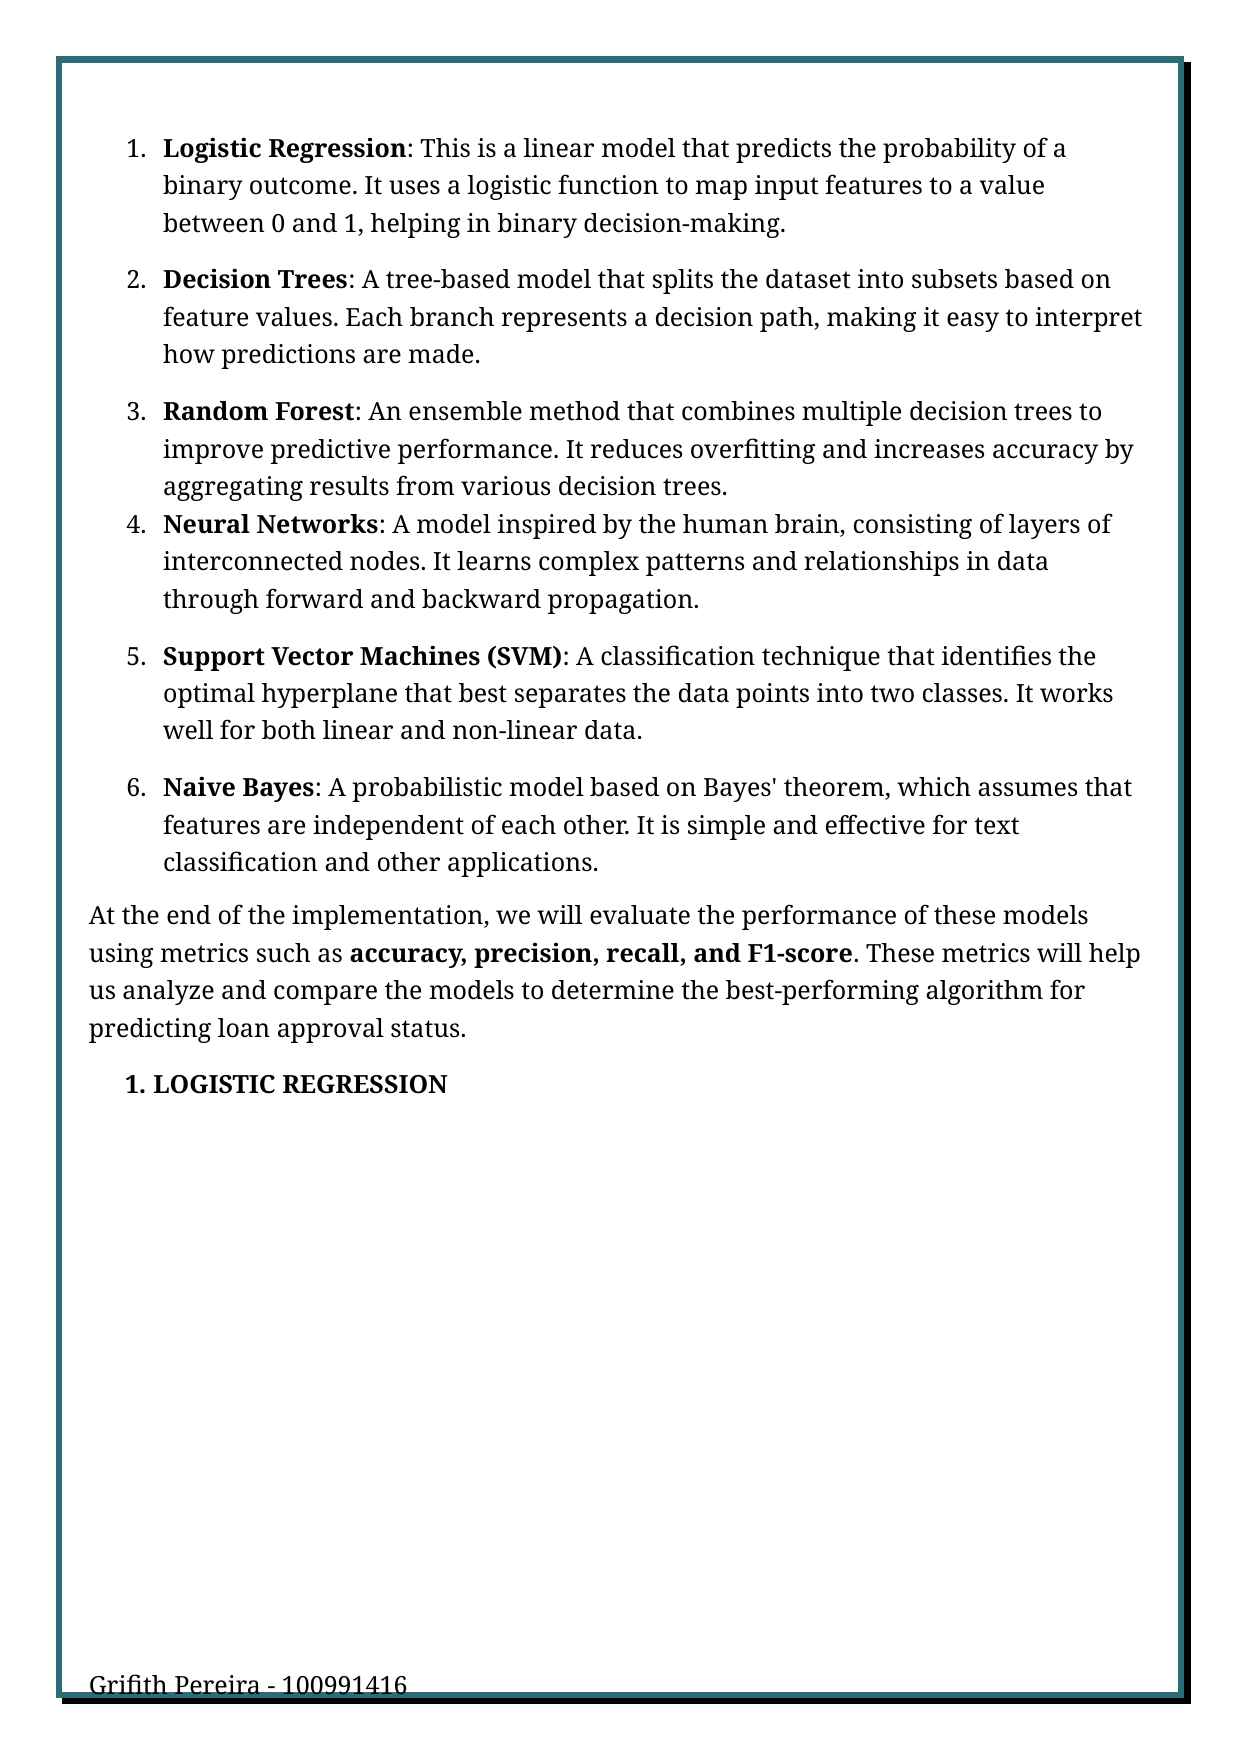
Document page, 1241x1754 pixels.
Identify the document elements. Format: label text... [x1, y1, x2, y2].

text 1. LOGISTIC REGRESSION [125, 1067, 1164, 1101]
list Neural Networks: A model inspired by the human brain, consisting of layers of interconnected nodes. It learns complex patterns and relationships in data through forward and backward propagation. [126, 507, 1152, 615]
list Decision Trees: A tree-based model that splits the dataset into subsets based on feature values. Each branch represents a decision path, making it easy to interpret how predictions are made. [126, 262, 1152, 371]
list Random Forest: An ensemble method that combines multiple decision trees to improve predictive performance. It reduces overfitting and increases accuracy by aggregating results from various decision trees. [126, 394, 1152, 503]
text At the end of the implementation, we will evaluate the performance of these models using metrics such as accuracy, precision, recall, and F1-score. These metrics will help us analyze and compare the models to determine the best-performing algorithm for predicting loan approval status. [89, 898, 1152, 1044]
list Logistic Regression: This is a linear model that predicts the probability of a binary outcome. It uses a logistic function to map input features to a value between 0 and 1, helping in binary decision-making. [126, 130, 1152, 239]
list Support Vector Machines (SVM): A classification technique that identifies the optimal hyperplane that best separates the data points into two classes. It works well for both linear and non-linear data. [126, 638, 1152, 747]
list Naive Bayes: A probabilistic model based on Bayes' theorem, which assumes that features are independent of each other. It is simple and effective for text classification and other applications. [126, 770, 1152, 879]
